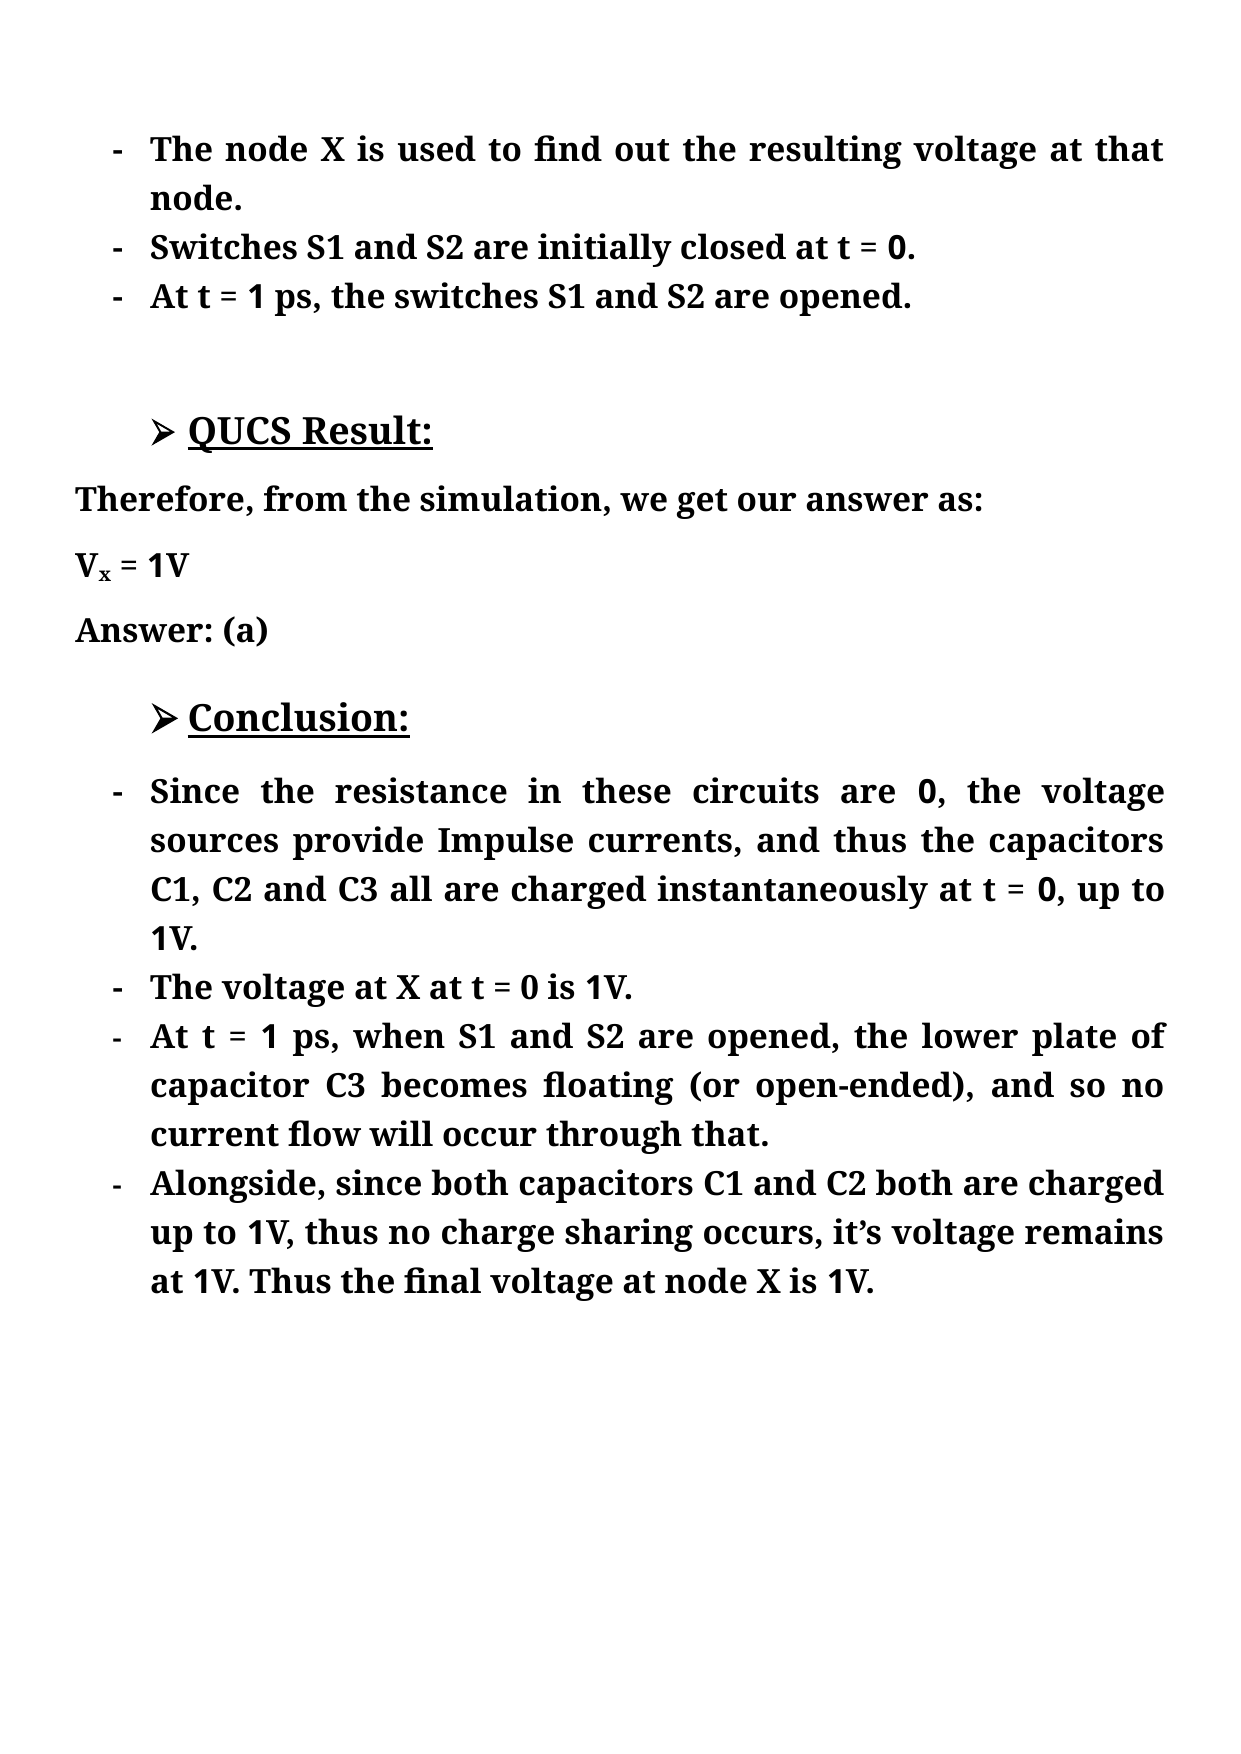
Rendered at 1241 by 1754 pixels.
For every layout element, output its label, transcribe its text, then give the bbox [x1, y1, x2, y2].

text Answer: (a) [75, 607, 1165, 652]
list At t = 1 ps, when S1 and S2 are opened, the lower plate of capacitor C3 becomes floating (or open-ended), and so no current flow will occur through that. [112, 1013, 1165, 1156]
list The node X is used to find out the resulting voltage at that node. [112, 126, 1165, 220]
list Conclusion: [150, 692, 1165, 743]
text Therefore, from the simulation, we get our answer as: [75, 476, 1165, 521]
text Vx = 1V [75, 541, 1165, 587]
list At t = 1 ps, the switches S1 and S2 are opened. [112, 273, 1165, 318]
list QUCS Result: [150, 404, 1165, 455]
list Since the resistance in these circuits are 0, the voltage sources provide Impulse currents, and thus the capacitors C1, C2 and C3 all are charged instantaneously at t = 0, up to 1V. [112, 768, 1165, 961]
list Alongside, since both capacitors C1 and C2 both are charged up to 1V, thus no charge sharing occurs, it’s voltage remains at 1V. Thus the final voltage at node X is 1V. [112, 1160, 1165, 1303]
list The voltage at X at t = 0 is 1V. [112, 964, 1165, 1009]
list Switches S1 and S2 are initially closed at t = 0. [112, 224, 1165, 269]
